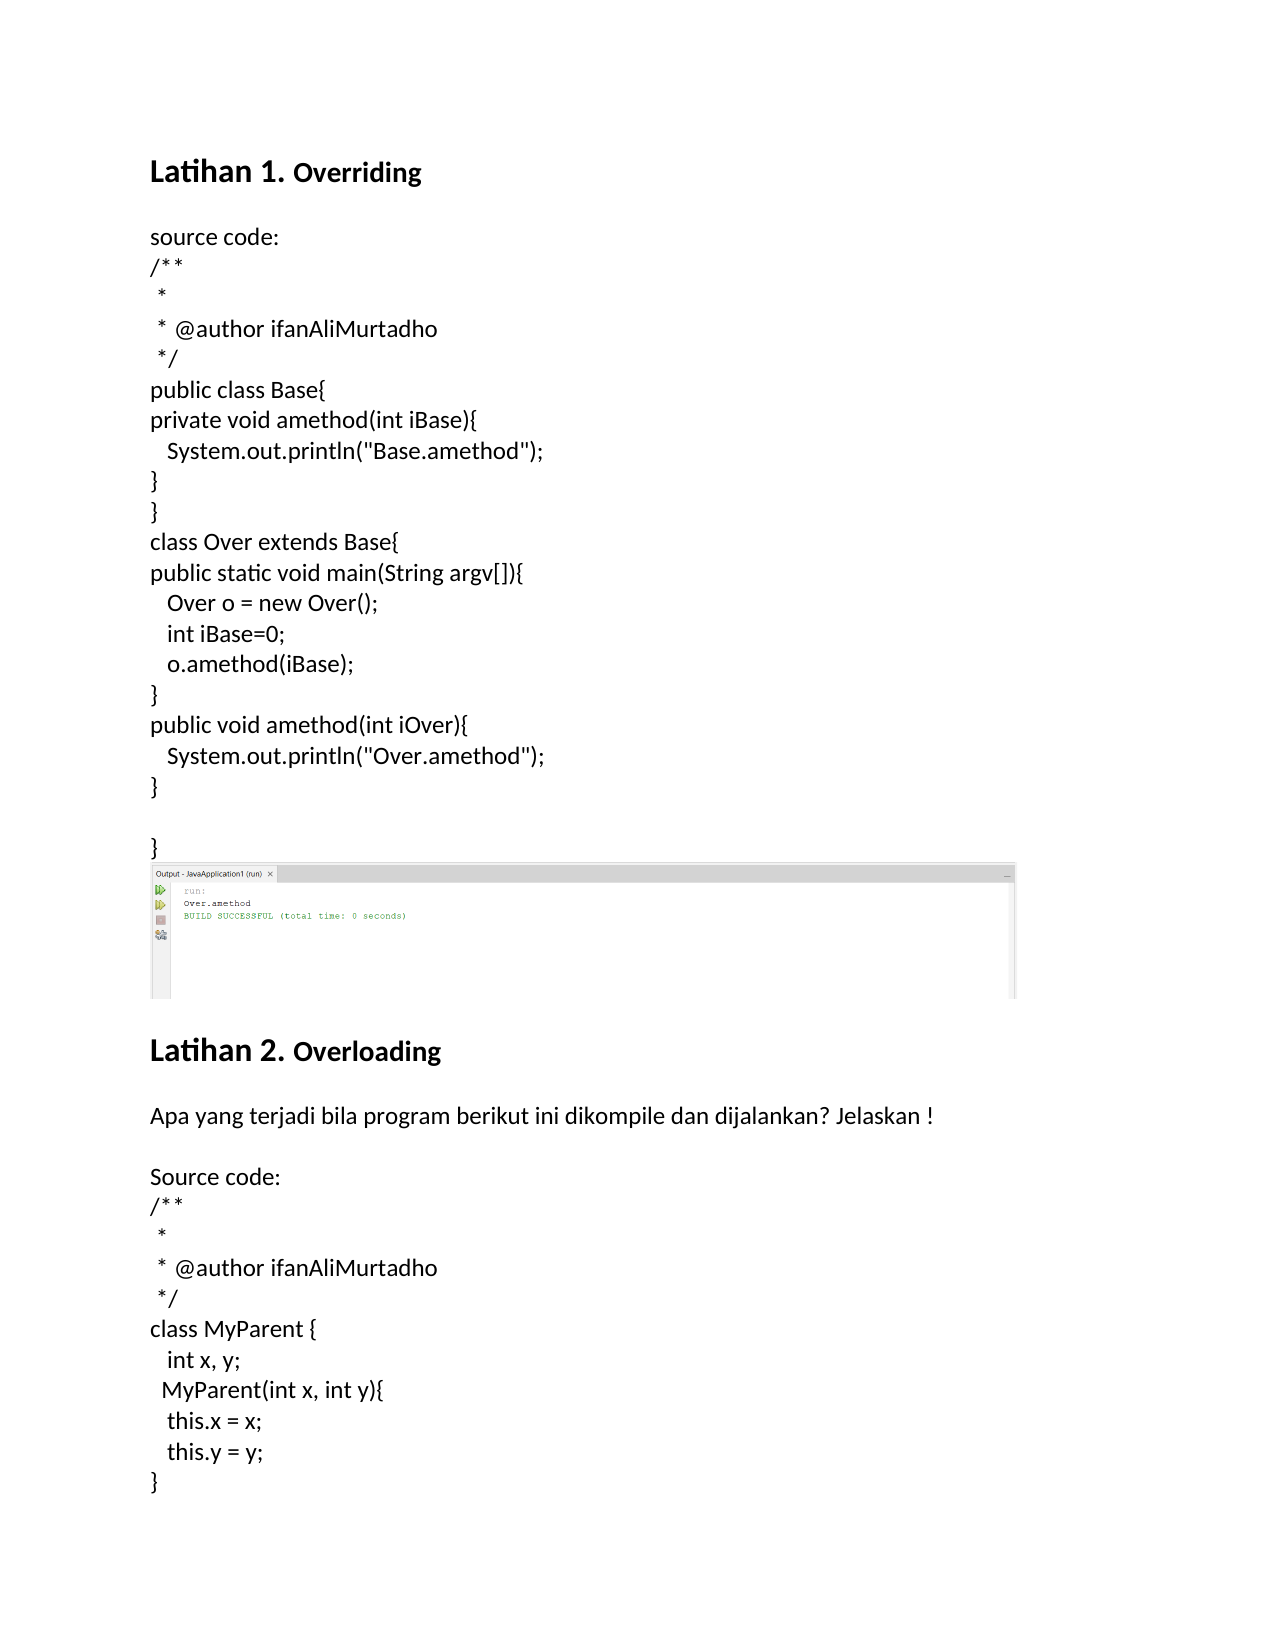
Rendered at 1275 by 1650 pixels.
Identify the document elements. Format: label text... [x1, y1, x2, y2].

text } [150, 496, 1125, 526]
text public class Base{ [150, 374, 1125, 404]
text this.y = y; [150, 1436, 1125, 1466]
text Latihan 1. Overriding [150, 150, 1125, 191]
text private void amethod(int iBase){ [150, 404, 1125, 435]
text */ [150, 1283, 1125, 1314]
text System.out.println("Over.amethod"); [150, 740, 1125, 771]
text MyParent(int x, int y){ [150, 1375, 1125, 1405]
text * [150, 1222, 1125, 1253]
text /** [150, 1192, 1125, 1222]
text Source code: [150, 1161, 1125, 1192]
text source code: [150, 221, 1125, 252]
text class MyParent { [150, 1314, 1125, 1344]
text this.x = x; [150, 1405, 1125, 1436]
text */ [150, 343, 1125, 374]
text * [150, 282, 1125, 313]
text System.out.println("Base.amethod"); [150, 435, 1125, 465]
text /** [150, 252, 1125, 282]
text } [150, 832, 1125, 862]
text * @author ifanAliMurtadho [150, 313, 1125, 343]
text } [150, 1466, 1125, 1497]
text public void amethod(int iOver){ [150, 709, 1125, 740]
text Apa yang terjadi bila program berikut ini dikompile dan dijalankan? Jelaskan ! [150, 1100, 1125, 1131]
text } [150, 465, 1125, 496]
text Latihan 2. Overloading [150, 1029, 1125, 1069]
text Over o = new Over(); [150, 587, 1125, 618]
text o.amethod(iBase); [150, 648, 1125, 679]
text } [150, 679, 1125, 709]
text class Over extends Base{ [150, 526, 1125, 557]
text int iBase=0; [150, 618, 1125, 648]
text * @author ifanAliMurtadho [150, 1253, 1125, 1283]
picture [150, 862, 1018, 999]
text int x, y; [150, 1344, 1125, 1375]
text } [150, 771, 1125, 801]
text public static void main(String argv[]){ [150, 557, 1125, 587]
